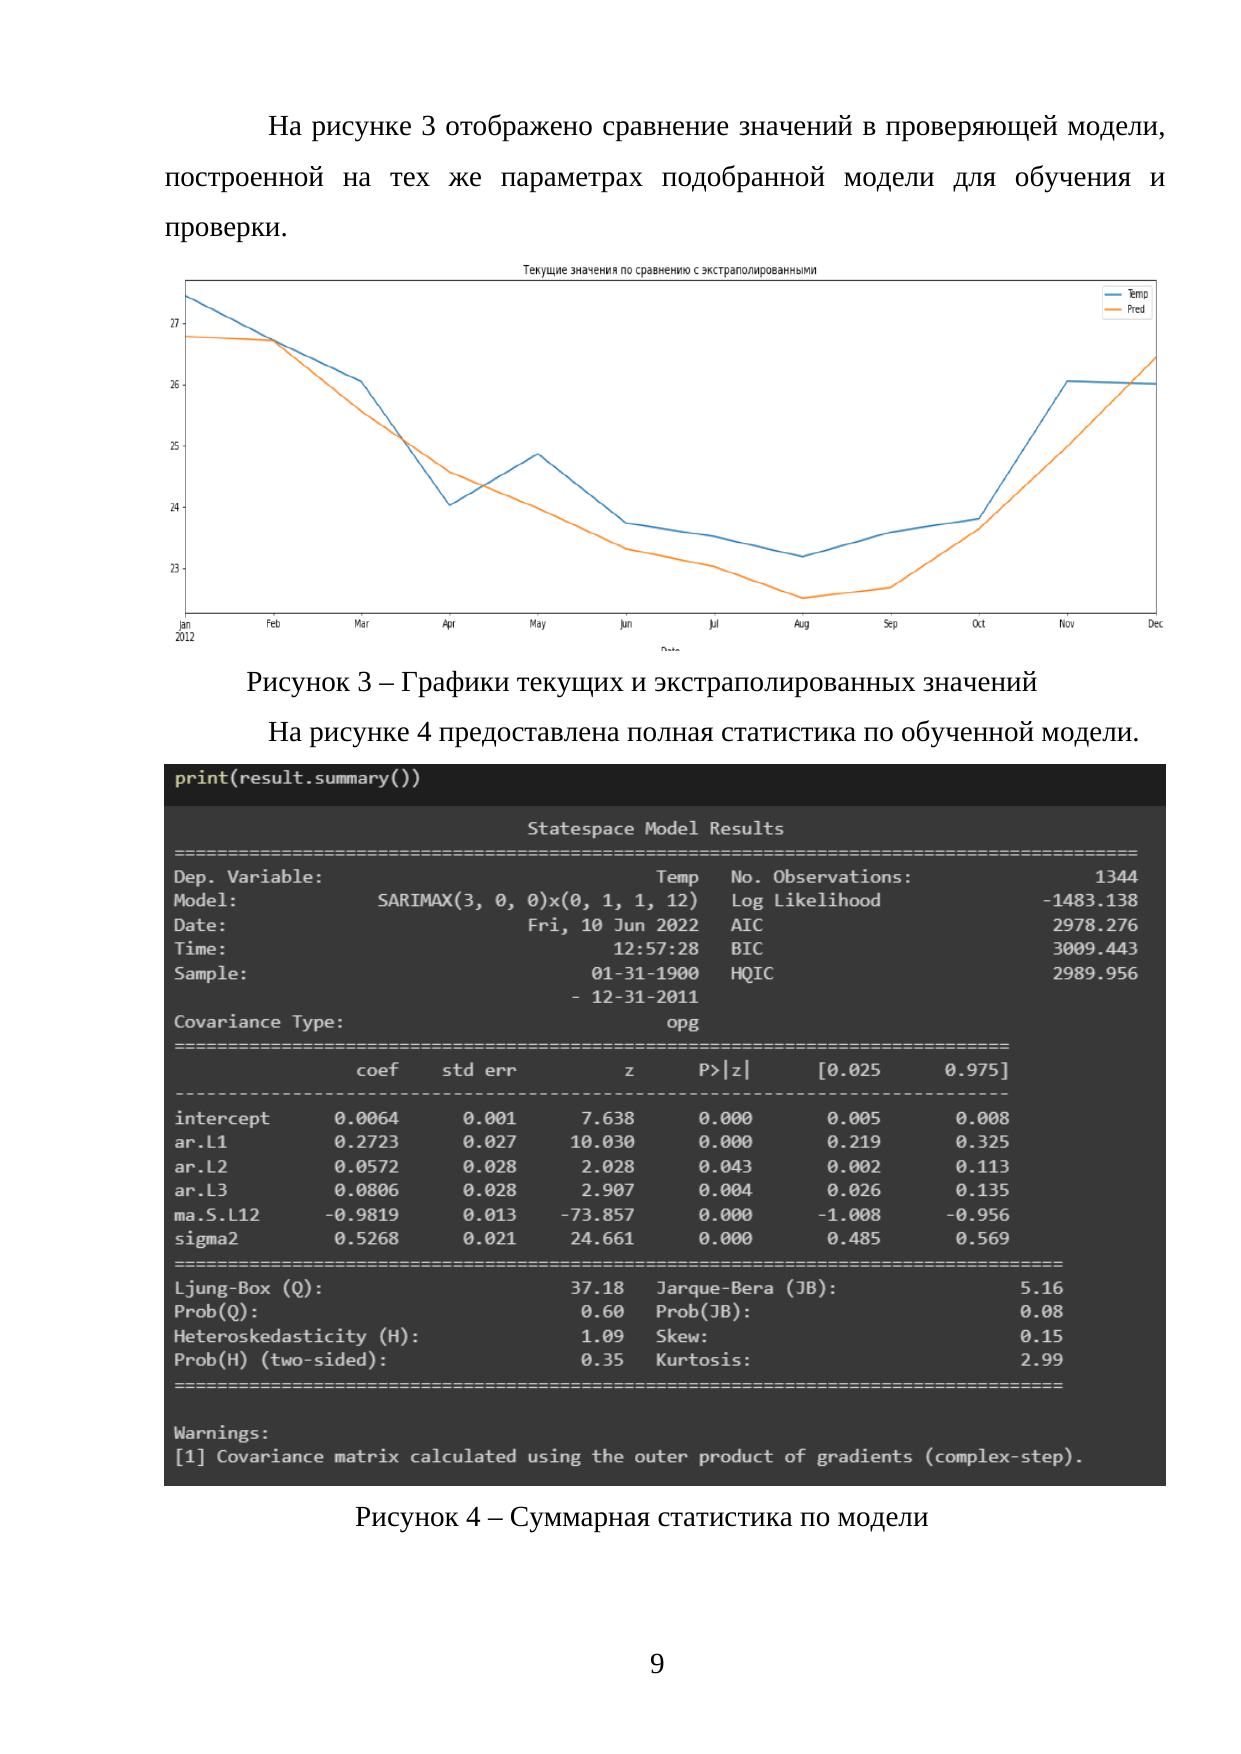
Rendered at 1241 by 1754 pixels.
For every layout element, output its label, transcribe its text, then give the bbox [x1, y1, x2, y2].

picture [164, 259, 1166, 651]
text На рисунке 4 предоставлена полная статистика по обученной модели. [164, 714, 1166, 748]
text Рисунок 4 – Суммарная статистика по модели [164, 1499, 1119, 1532]
text На рисунке 3 отображено сравнение значений в проверяющей модели, построенной на тех же параметрах подобранной модели для обучения и проверки. [164, 108, 1166, 242]
picture [164, 764, 1166, 1486]
text Рисунок 3 – Графики текущих и экстраполированных значений [164, 664, 1119, 697]
